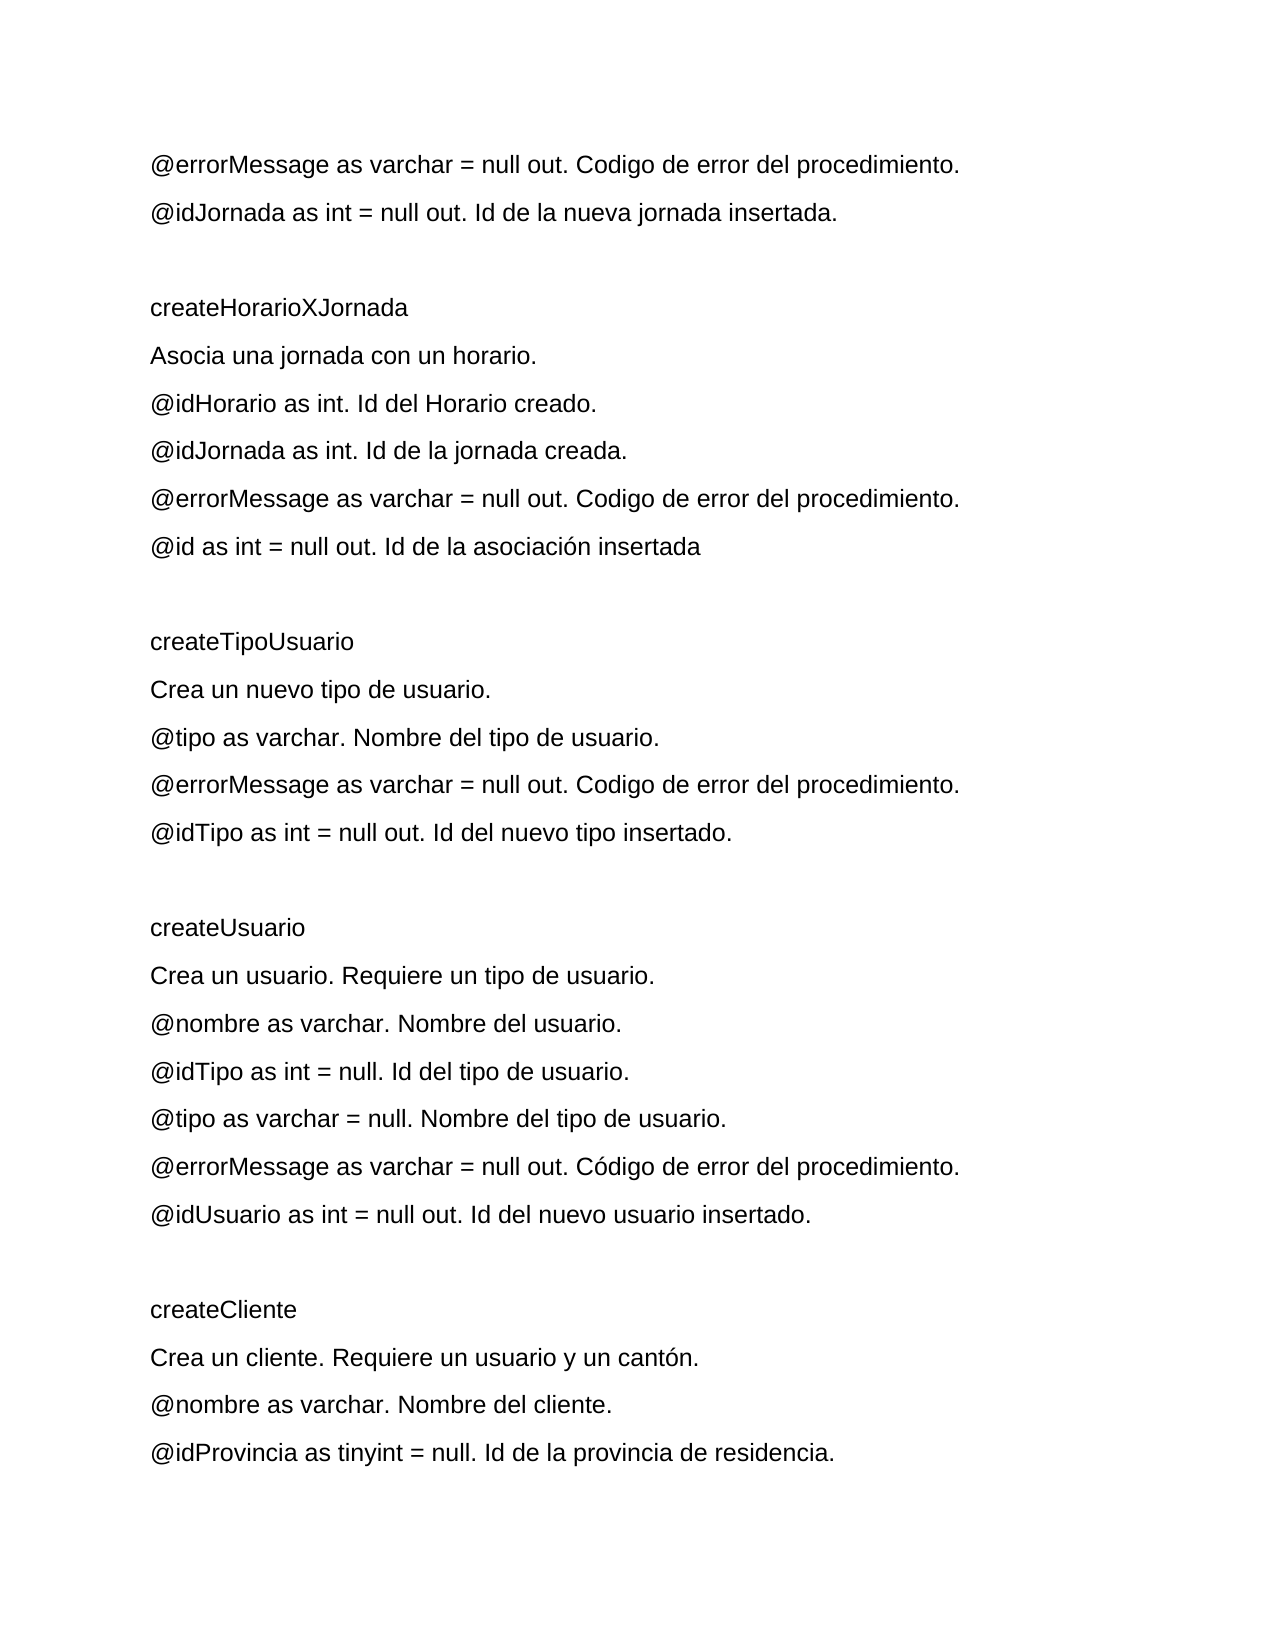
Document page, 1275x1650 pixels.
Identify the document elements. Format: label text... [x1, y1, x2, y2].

text Crea un usuario. Requiere un tipo de usuario. [150, 961, 1125, 990]
text @errorMessage as varchar = null out. Codigo de error del procedimiento. [150, 770, 1125, 799]
text Crea un nuevo tipo de usuario. [150, 675, 1125, 703]
text @idTipo as int = null out. Id del nuevo tipo insertado. [150, 818, 1125, 847]
text createCliente [150, 1295, 1125, 1324]
text Asocia una jornada con un horario. [150, 341, 1125, 369]
text @idJornada as int = null out. Id de la nueva jornada insertada. [150, 198, 1125, 226]
text createHorarioXJornada [150, 293, 1125, 322]
text @idUsuario as int = null out. Id del nuevo usuario insertado. [150, 1199, 1125, 1228]
text @idHorario as int. Id del Horario creado. [150, 388, 1125, 417]
text Crea un cliente. Requiere un usuario y un cantón. [150, 1343, 1125, 1371]
text @errorMessage as varchar = null out. Codigo de error del procedimiento. [150, 150, 1125, 179]
text @idProvincia as tinyint = null. Id de la provincia de residencia. [150, 1438, 1125, 1467]
text @idTipo as int = null. Id del tipo de usuario. [150, 1056, 1125, 1085]
text @nombre as varchar. Nombre del usuario. [150, 1009, 1125, 1037]
text @errorMessage as varchar = null out. Codigo de error del procedimiento. [150, 484, 1125, 513]
text @errorMessage as varchar = null out. Código de error del procedimiento. [150, 1152, 1125, 1181]
text createTipoUsuario [150, 627, 1125, 656]
text @id as int = null out. Id de la asociación insertada [150, 532, 1125, 560]
text @tipo as varchar = null. Nombre del tipo de usuario. [150, 1104, 1125, 1133]
text @tipo as varchar. Nombre del tipo de usuario. [150, 722, 1125, 751]
text @idJornada as int. Id de la jornada creada. [150, 436, 1125, 465]
text @nombre as varchar. Nombre del cliente. [150, 1390, 1125, 1419]
text createUsuario [150, 913, 1125, 942]
